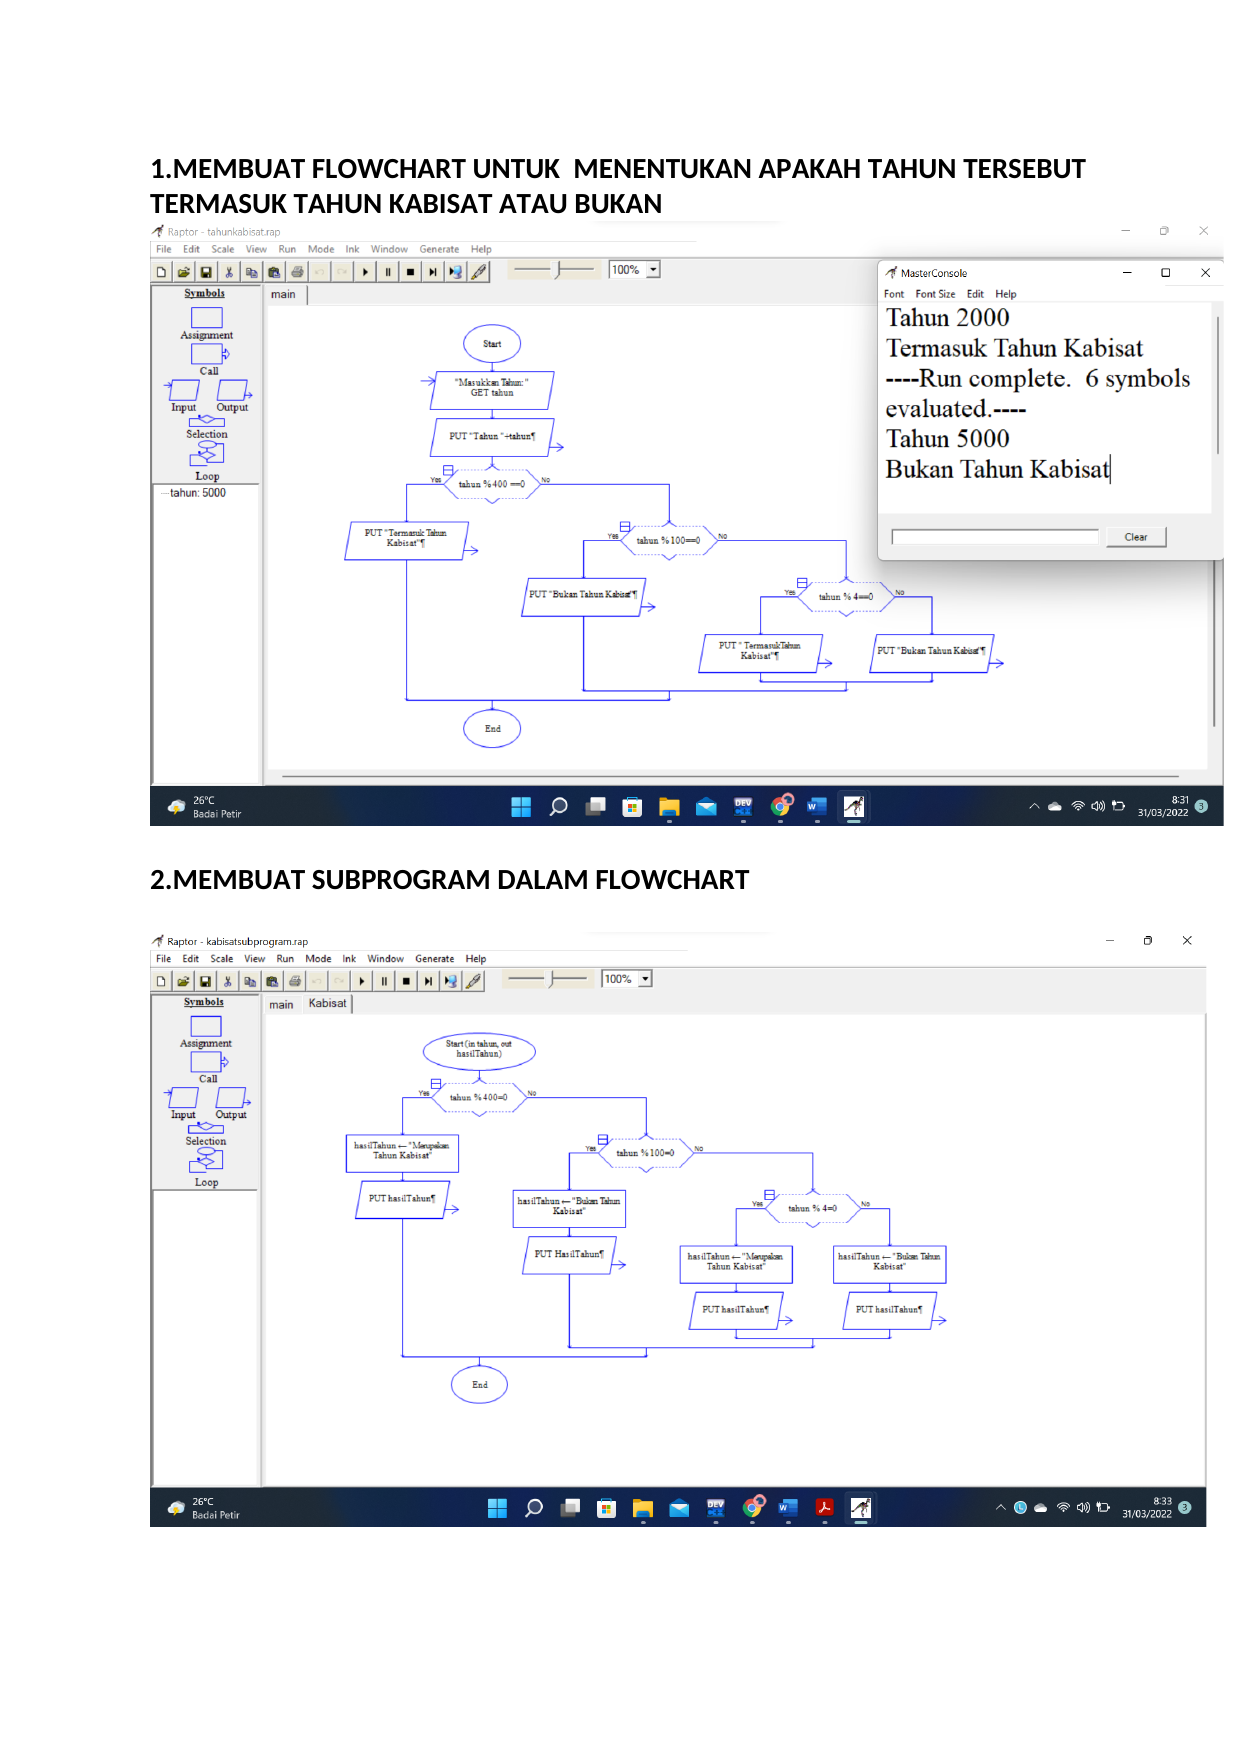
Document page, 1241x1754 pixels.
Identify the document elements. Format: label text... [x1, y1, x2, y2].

text 2.MEMBUAT SUBPROGRAM DALAM FLOWCHART [150, 861, 1090, 896]
picture [150, 221, 1224, 826]
text 1.MEMBUAT FLOWCHART UNTUK MENENTUKAN APAKAH TAHUN TERSEBUT TERMASUK TAHUN KABISAT ATAU BUKAN [150, 150, 1090, 221]
picture [150, 932, 1207, 1527]
